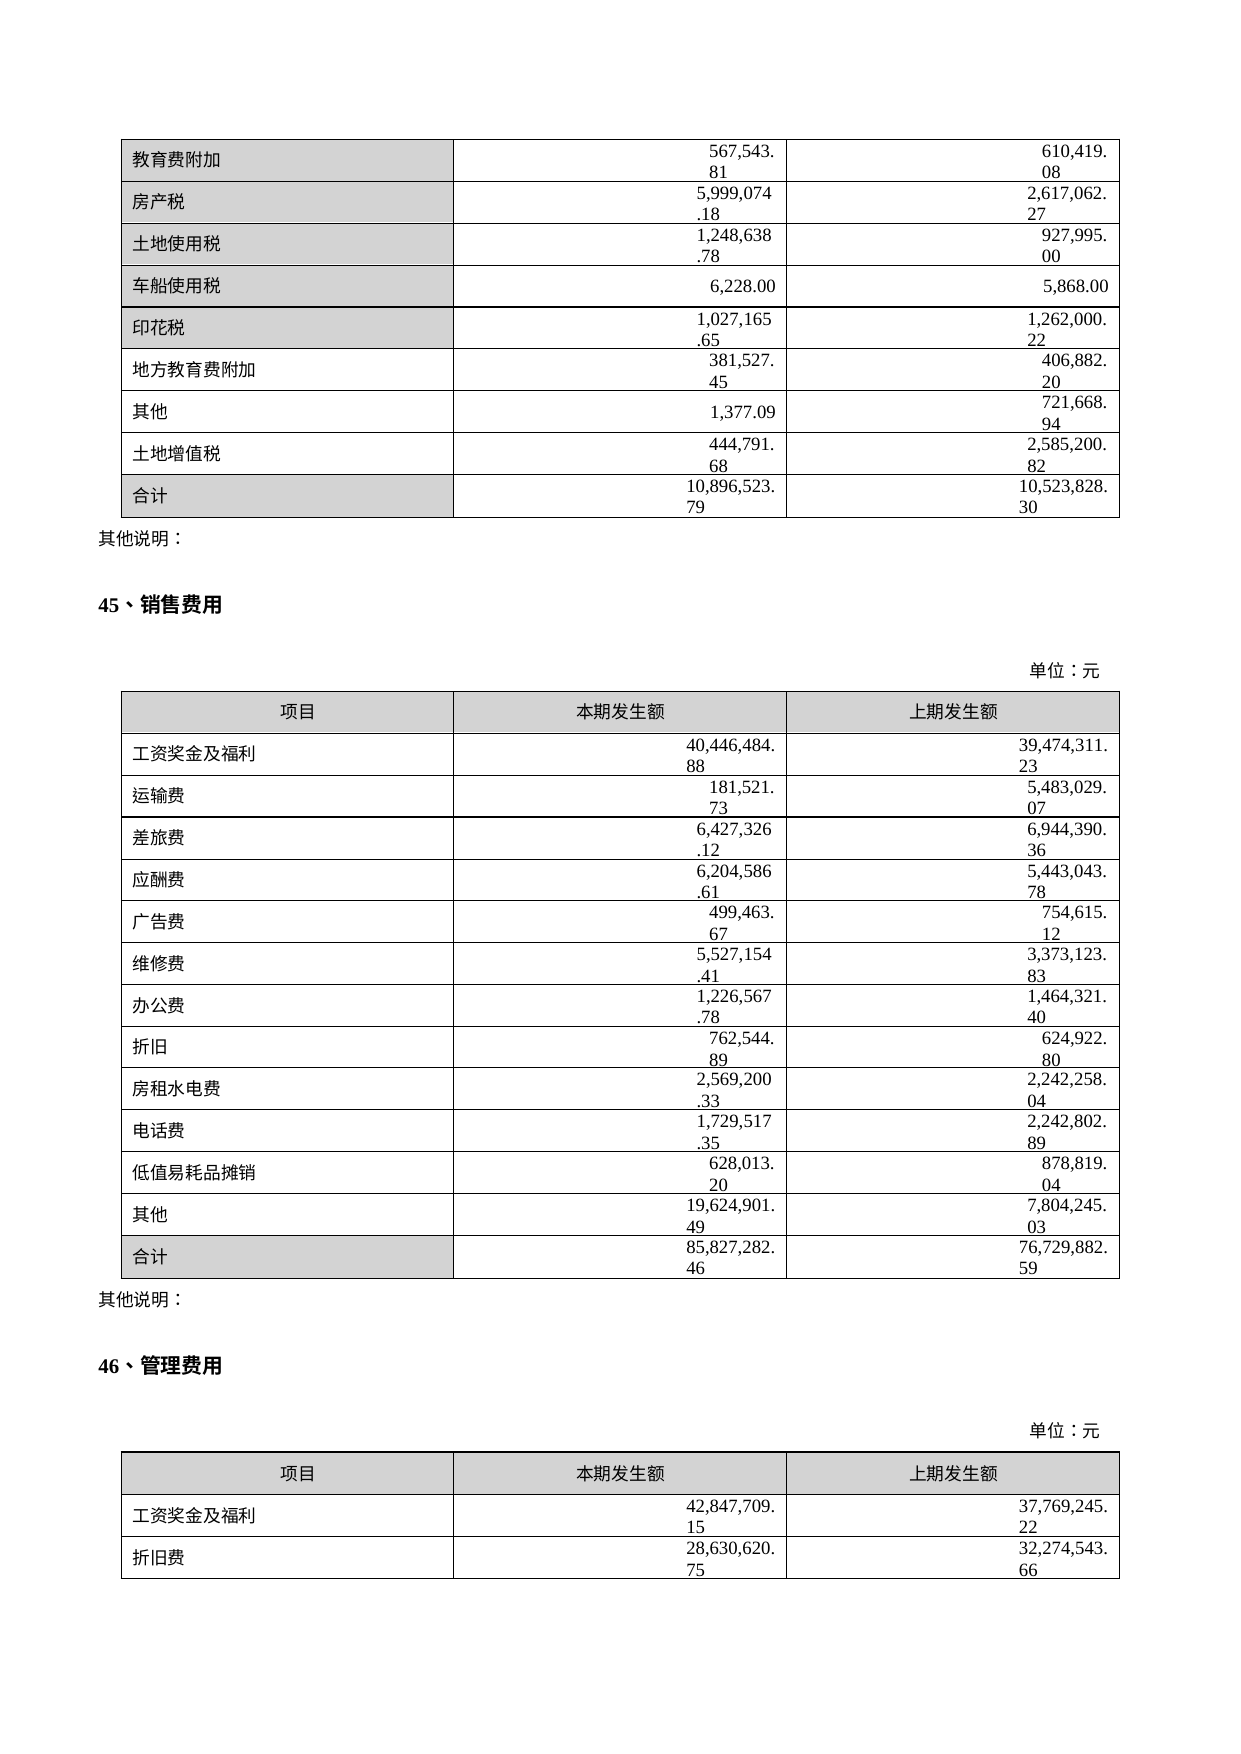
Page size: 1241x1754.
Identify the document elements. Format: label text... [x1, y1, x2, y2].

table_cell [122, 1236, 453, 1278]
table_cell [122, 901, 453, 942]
text 单位：元 [1029, 1419, 1143, 1443]
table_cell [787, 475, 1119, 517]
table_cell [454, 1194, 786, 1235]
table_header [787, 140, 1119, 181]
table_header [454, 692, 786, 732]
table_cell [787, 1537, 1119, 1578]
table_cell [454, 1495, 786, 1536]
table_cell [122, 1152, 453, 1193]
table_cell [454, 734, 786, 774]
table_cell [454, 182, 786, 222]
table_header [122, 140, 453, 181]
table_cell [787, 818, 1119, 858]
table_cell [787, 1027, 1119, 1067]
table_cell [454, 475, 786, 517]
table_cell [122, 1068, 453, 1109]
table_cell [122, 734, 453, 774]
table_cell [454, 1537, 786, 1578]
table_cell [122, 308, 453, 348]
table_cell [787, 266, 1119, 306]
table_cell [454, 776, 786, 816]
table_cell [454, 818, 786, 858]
text 单位：元 [1029, 658, 1143, 682]
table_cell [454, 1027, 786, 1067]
subtitle 46、管理费用 [98, 1351, 1143, 1379]
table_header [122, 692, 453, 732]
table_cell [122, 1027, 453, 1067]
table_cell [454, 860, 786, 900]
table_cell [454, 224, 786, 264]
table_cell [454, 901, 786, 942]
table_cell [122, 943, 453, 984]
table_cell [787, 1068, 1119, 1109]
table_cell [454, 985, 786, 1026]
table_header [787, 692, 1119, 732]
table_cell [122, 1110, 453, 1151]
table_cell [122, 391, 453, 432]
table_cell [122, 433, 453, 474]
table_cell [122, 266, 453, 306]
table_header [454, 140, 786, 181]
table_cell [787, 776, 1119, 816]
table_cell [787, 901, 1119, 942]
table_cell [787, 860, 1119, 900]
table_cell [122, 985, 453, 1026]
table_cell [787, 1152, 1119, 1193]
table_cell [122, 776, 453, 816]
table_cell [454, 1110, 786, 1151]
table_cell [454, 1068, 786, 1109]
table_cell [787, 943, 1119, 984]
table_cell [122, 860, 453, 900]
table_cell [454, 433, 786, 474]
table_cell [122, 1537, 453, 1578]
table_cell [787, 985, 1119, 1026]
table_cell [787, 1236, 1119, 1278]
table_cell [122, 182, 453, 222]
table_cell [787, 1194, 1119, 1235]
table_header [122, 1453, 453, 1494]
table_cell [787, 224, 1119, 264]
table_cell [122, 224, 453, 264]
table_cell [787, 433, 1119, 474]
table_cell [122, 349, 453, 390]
subtitle 45、销售费用 [98, 590, 1143, 618]
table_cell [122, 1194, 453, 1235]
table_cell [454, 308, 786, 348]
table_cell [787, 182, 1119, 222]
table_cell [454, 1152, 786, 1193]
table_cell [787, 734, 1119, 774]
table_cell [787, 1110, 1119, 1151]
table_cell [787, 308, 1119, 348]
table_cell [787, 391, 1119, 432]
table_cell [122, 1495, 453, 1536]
text 其他说明： [98, 526, 1143, 550]
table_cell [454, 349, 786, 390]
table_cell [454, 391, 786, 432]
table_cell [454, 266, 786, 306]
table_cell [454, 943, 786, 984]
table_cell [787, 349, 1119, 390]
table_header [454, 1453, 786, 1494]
text 其他说明： [98, 1287, 1143, 1311]
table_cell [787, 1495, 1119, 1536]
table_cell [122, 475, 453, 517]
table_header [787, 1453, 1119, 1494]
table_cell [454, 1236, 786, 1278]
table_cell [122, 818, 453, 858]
